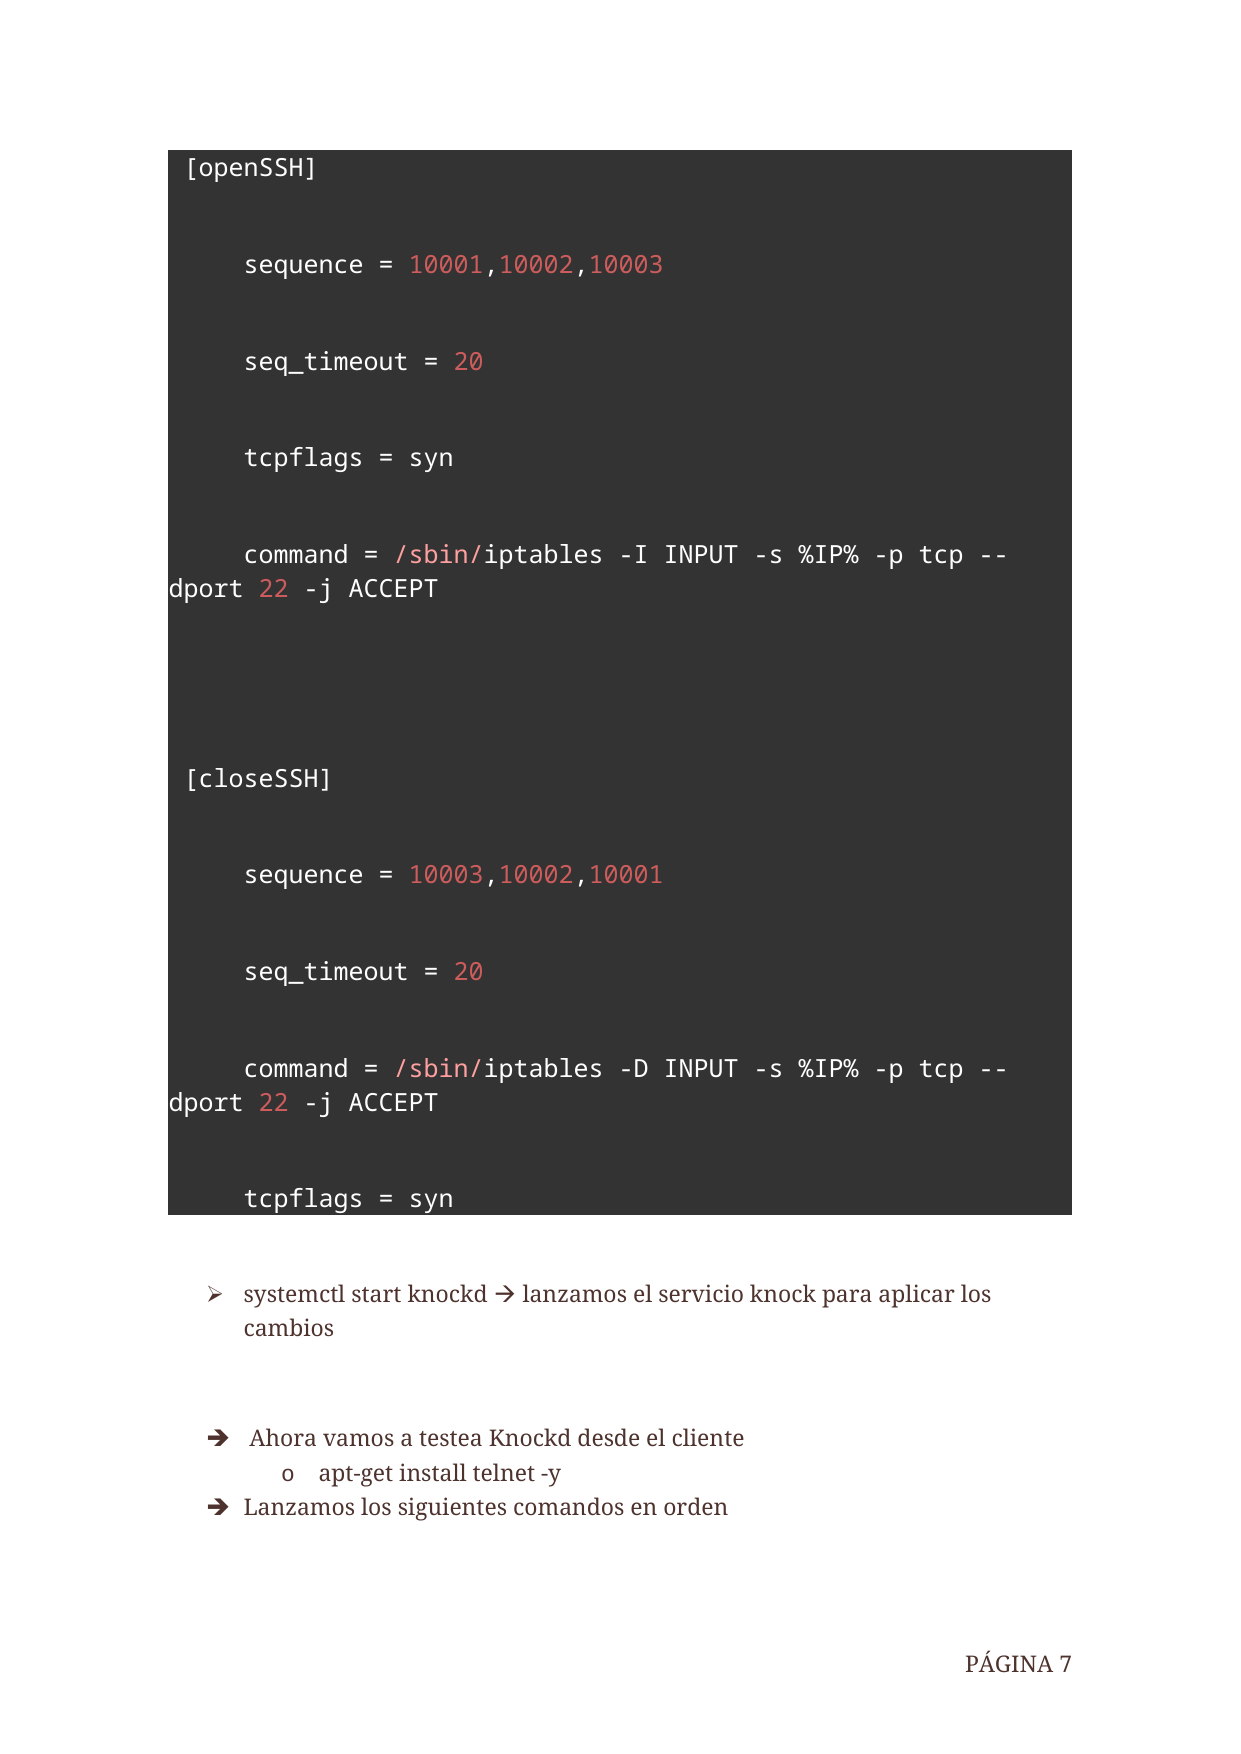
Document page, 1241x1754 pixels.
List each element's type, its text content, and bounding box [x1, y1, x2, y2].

list Ahora vamos a testea Knockd desde el cliente [206, 1422, 1072, 1453]
text sequence = 10001,10002,10003 [168, 247, 1072, 281]
text tcpflags = syn [168, 440, 1072, 474]
text command = /sbin/iptables -I INPUT -s %IP% -p tcp --dport 22 -j ACCEPT [168, 536, 1072, 604]
text [openSSH] [168, 150, 1072, 184]
list apt-get install telnet -y [281, 1457, 1072, 1488]
text seq_timeout = 20 [168, 954, 1072, 988]
text tcpflags = syn [168, 1181, 1072, 1215]
text command = /sbin/iptables -D INPUT -s %IP% -p tcp --dport 22 -j ACCEPT [168, 1050, 1072, 1118]
list systemctl start knockd lanzamos el servicio knock para aplicar los cambios [206, 1277, 1072, 1343]
text seq_timeout = 20 [168, 343, 1072, 377]
text [closeSSH] [168, 761, 1072, 795]
list Lanzamos los siguientes comandos en orden [206, 1491, 1072, 1522]
text sequence = 10003,10002,10001 [168, 857, 1072, 891]
